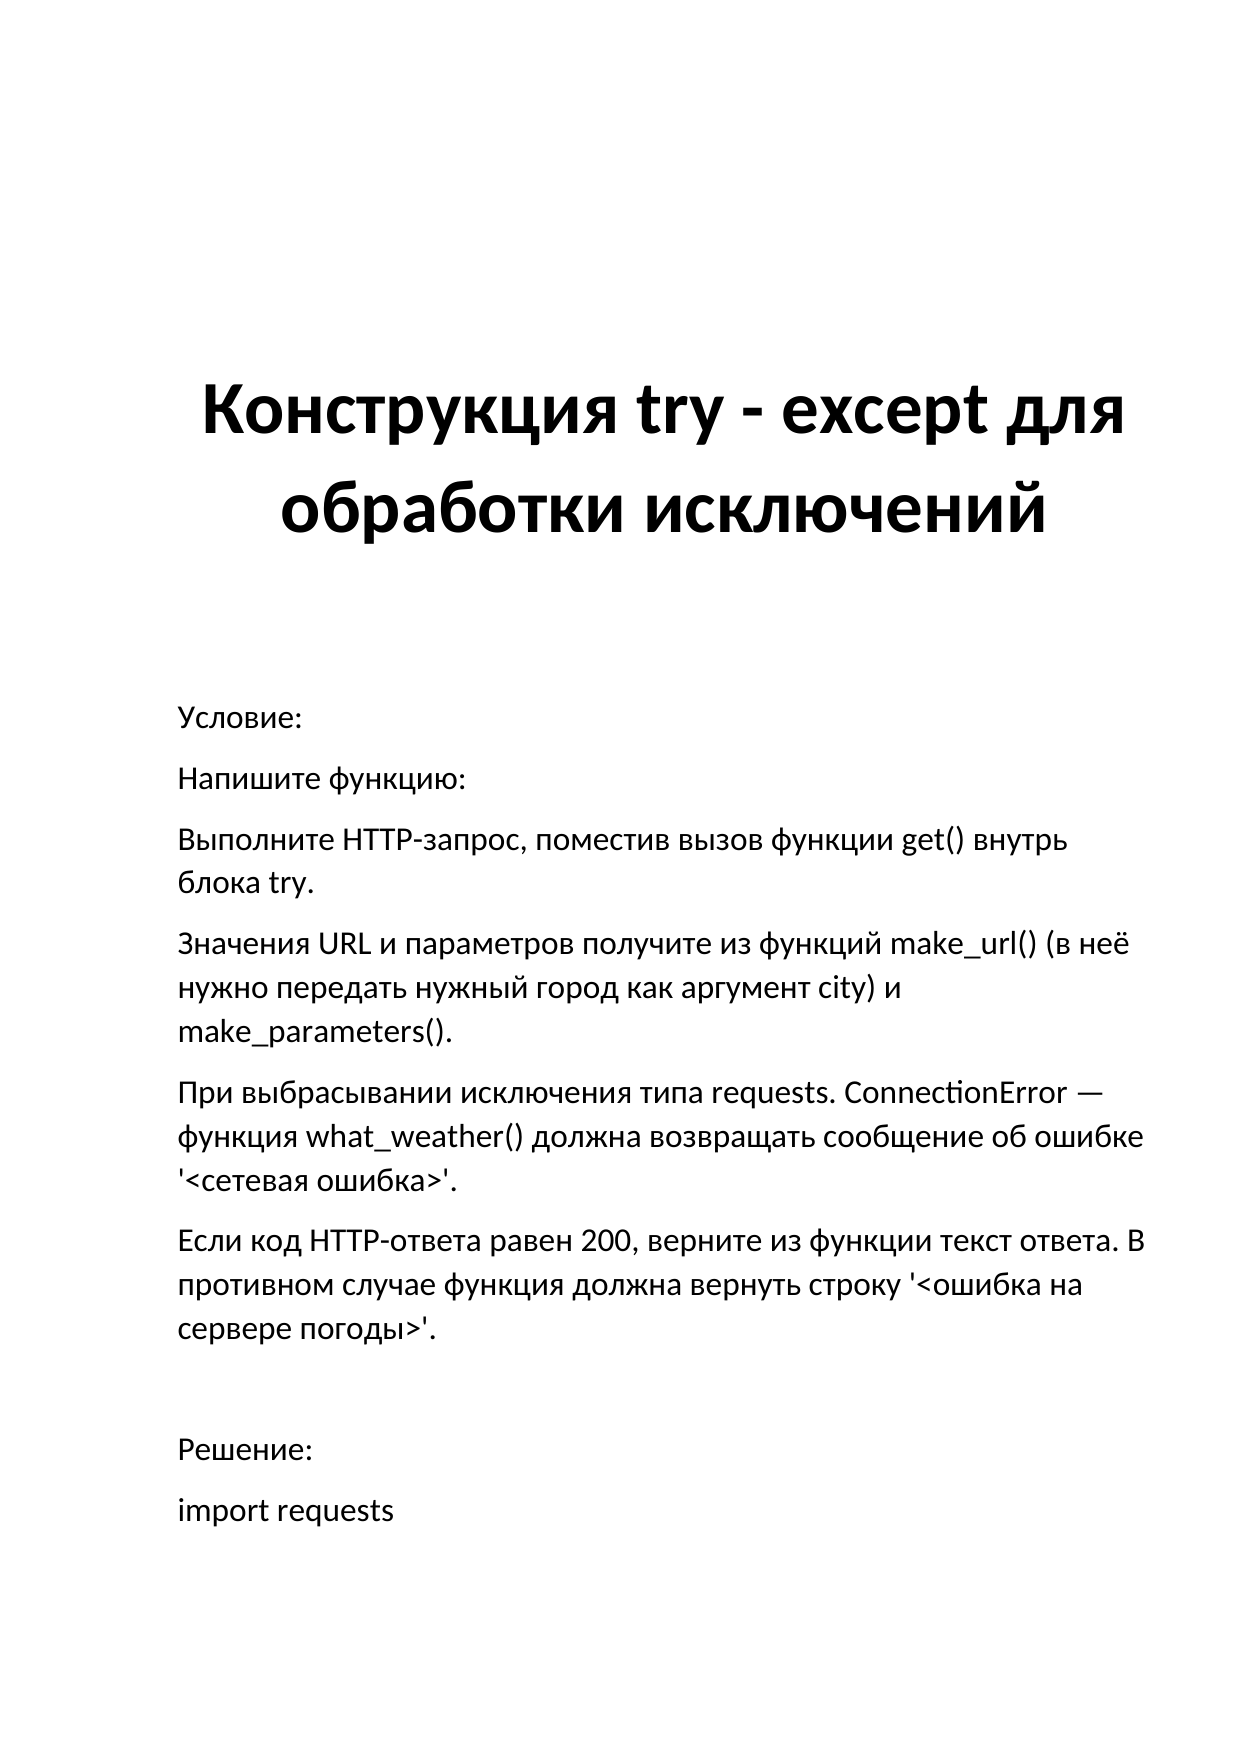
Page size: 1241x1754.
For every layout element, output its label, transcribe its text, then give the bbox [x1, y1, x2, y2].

text Условие: [177, 696, 1152, 737]
text Выполните HTTP-запрос, поместив вызов функции get() внутрь блока try. [177, 817, 1152, 902]
text Если код HTTP-ответа равен 200, верните из функции текст ответа. В противном случае функция должна вернуть строку '<ошибка на сервере погоды>'. [177, 1219, 1152, 1348]
text Решение: [177, 1428, 1152, 1469]
text Значения URL и параметров получите из функций make_url() (в неё нужно передать нужный город как аргумент city) и make_parameters(). [177, 922, 1152, 1051]
text При выбрасывании исключения типа requests. ConnectionError — функция what_weather() должна возвращать сообщение об ошибке '<сетевая ошибка>'. [177, 1071, 1152, 1199]
text Напишите функцию: [177, 757, 1152, 798]
text import requests [177, 1489, 1152, 1530]
text Конструкция try - except для обработки исключений [177, 361, 1152, 551]
